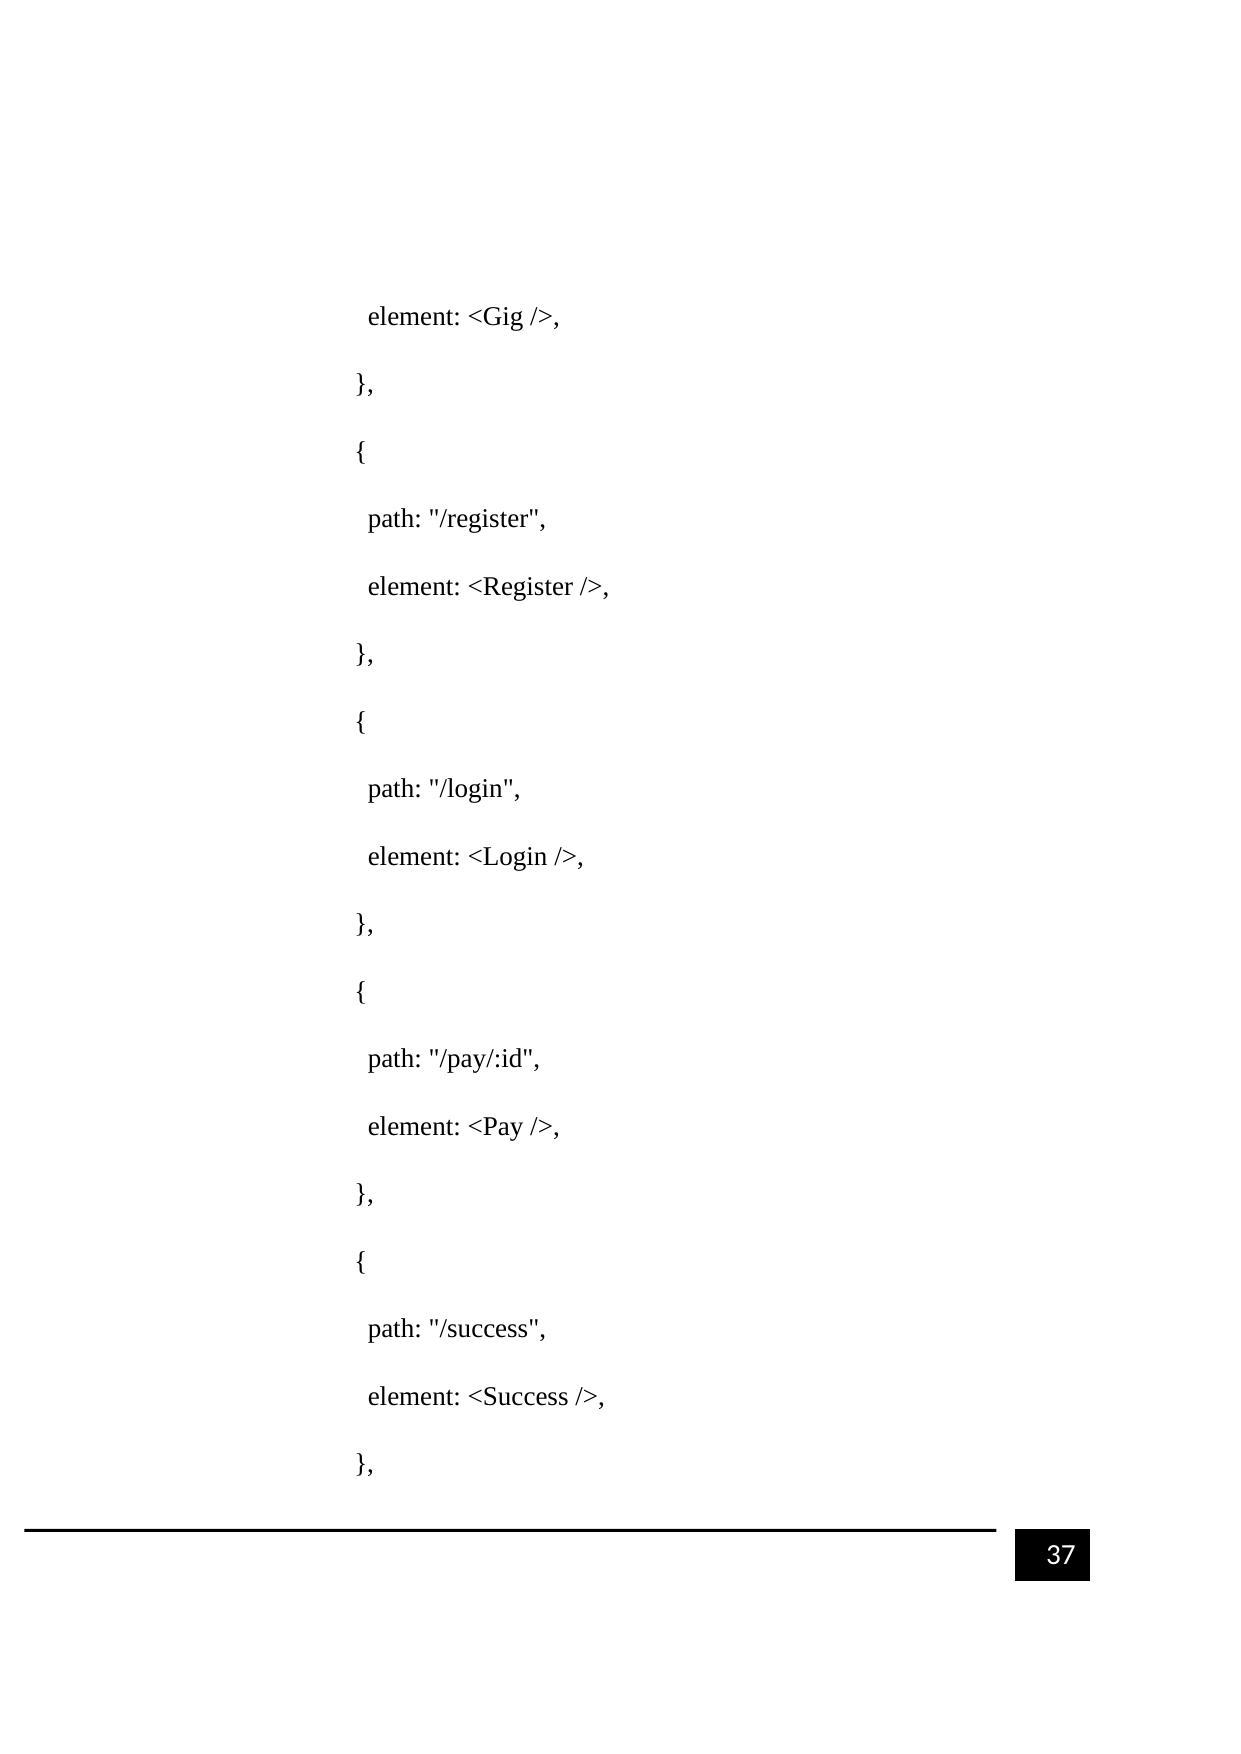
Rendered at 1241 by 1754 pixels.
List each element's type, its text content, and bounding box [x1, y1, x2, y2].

text }, [300, 907, 1015, 939]
text }, [300, 1447, 1015, 1479]
text { [300, 975, 1015, 1006]
text element: <Register />, [300, 570, 1015, 601]
text element: <Pay />, [300, 1110, 1015, 1141]
text element: <Gig />, [300, 300, 1015, 331]
text path: "/success", [300, 1312, 1015, 1344]
text { [300, 1245, 1015, 1276]
text element: <Login />, [300, 840, 1015, 871]
text { [300, 705, 1015, 736]
text { [300, 435, 1015, 466]
text path: "/login", [300, 772, 1015, 804]
text path: "/register", [300, 502, 1015, 534]
text }, [300, 637, 1015, 669]
text path: "/pay/:id", [300, 1042, 1015, 1074]
text }, [300, 1177, 1015, 1209]
text }, [300, 367, 1015, 399]
text element: <Success />, [300, 1380, 1015, 1411]
